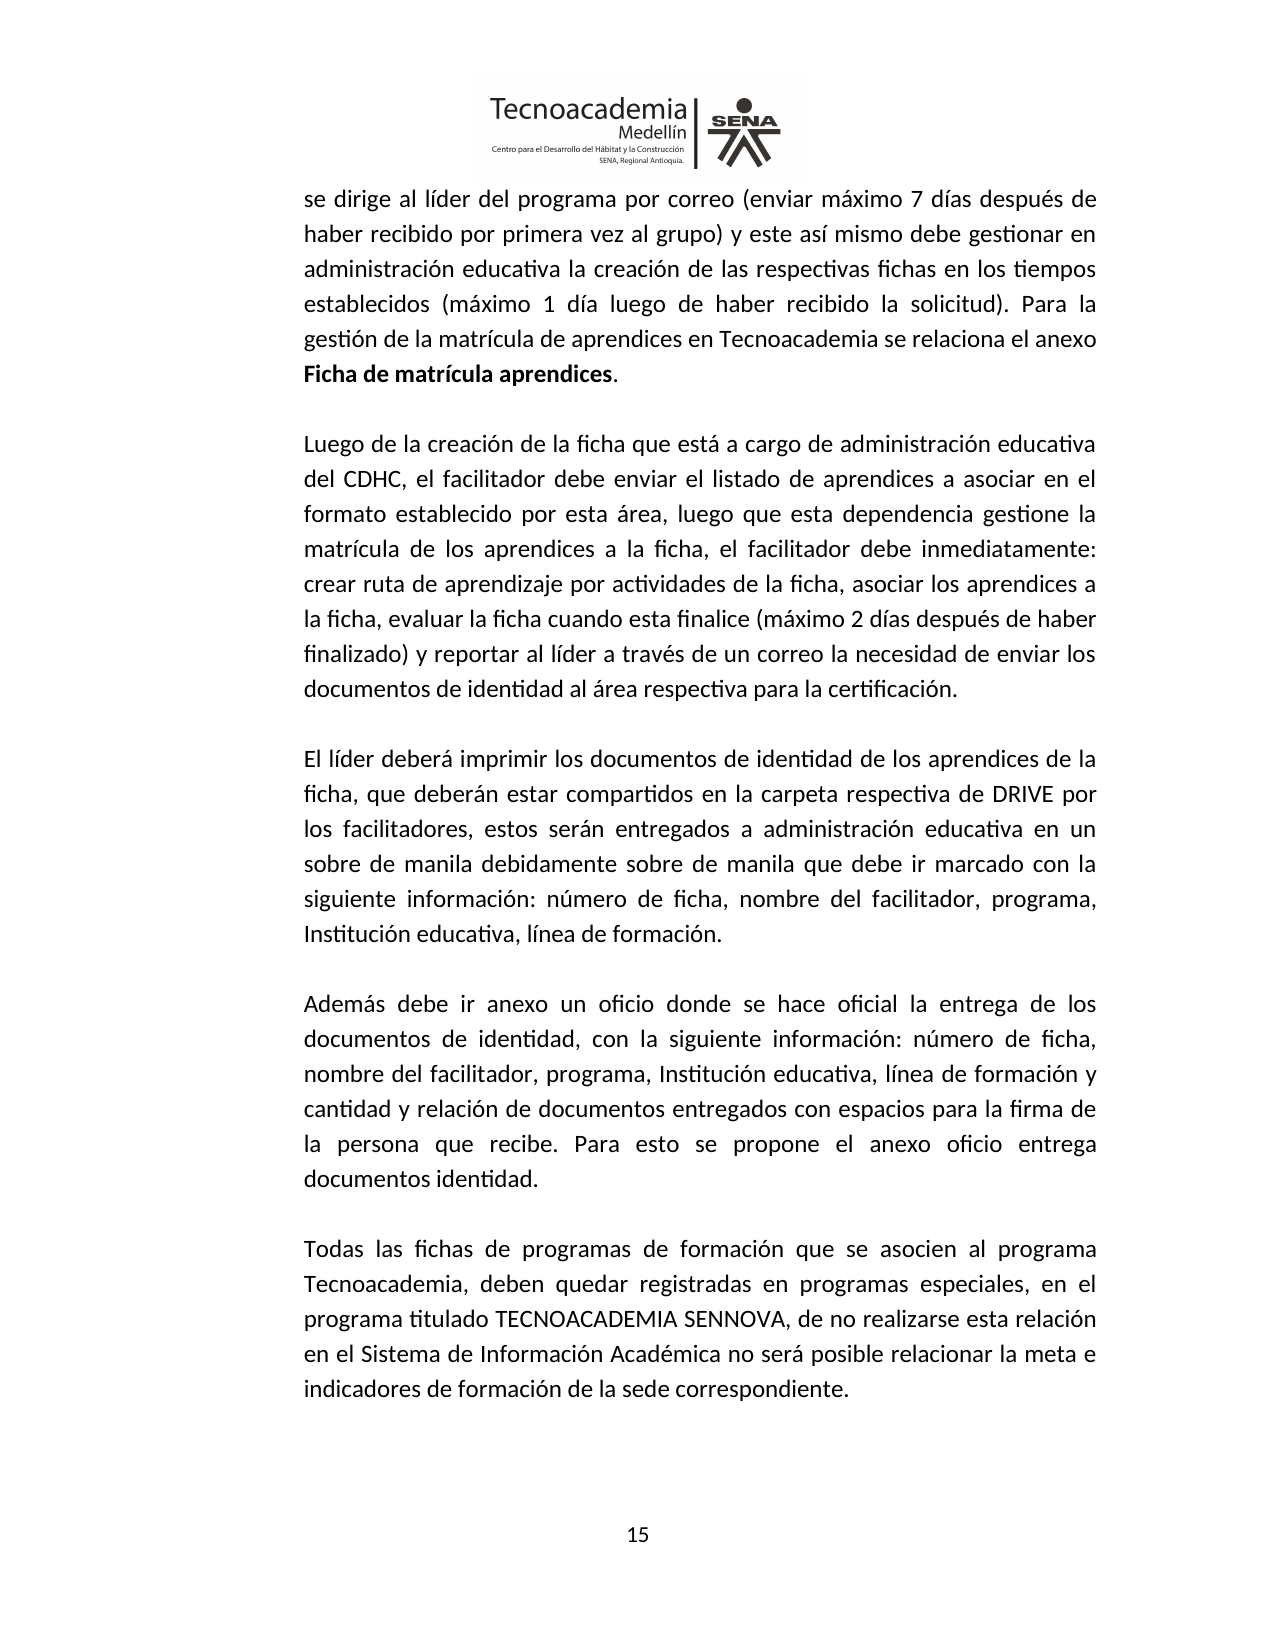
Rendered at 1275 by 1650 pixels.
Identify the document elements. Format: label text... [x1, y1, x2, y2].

list Luego de la creación de la ficha que está a cargo de administración educativa del CDHC, el facilitador debe enviar el listado de aprendices a asociar en el formato establecido por esta área, luego que esta dependencia gestione la matrícula de los aprendices a la ficha, el facilitador debe inmediatamente: crear ruta de aprendizaje por actividades de la ficha, asociar los aprendices a la ficha, evaluar la ficha cuando esta finalice (máximo 2 días después de haber finalizado) y reportar al líder a través de un correo la necesidad de enviar los documentos de identidad al área respectiva para la certificación. [303, 428, 1098, 703]
picture [469, 73, 806, 183]
list Además debe ir anexo un oficio donde se hace oficial la entrega de los documentos de identidad, con la siguiente información: número de ficha, nombre del facilitador, programa, Institución educativa, línea de formación y cantidad y relación de documentos entregados con espacios para la firma de la persona que recibe. Para esto se propone el anexo oficio entrega documentos identidad. [303, 988, 1098, 1193]
list El líder deberá imprimir los documentos de identidad de los aprendices de la ficha, que deberán estar compartidos en la carpeta respectiva de DRIVE por los facilitadores, estos serán entregados a administración educativa en un sobre de manila debidamente sobre de manila que debe ir marcado con la siguiente información: número de ficha, nombre del facilitador, programa, Institución educativa, línea de formación. [303, 743, 1098, 948]
list Todas las fichas de programas de formación que se asocien al programa Tecnoacademia, deben quedar registradas en programas especiales, en el programa titulado TECNOACADEMIA SENNOVA, de no realizarse esta relación en el Sistema de Información Académica no será posible relacionar la meta e indicadores de formación de la sede correspondiente. [303, 1233, 1098, 1403]
